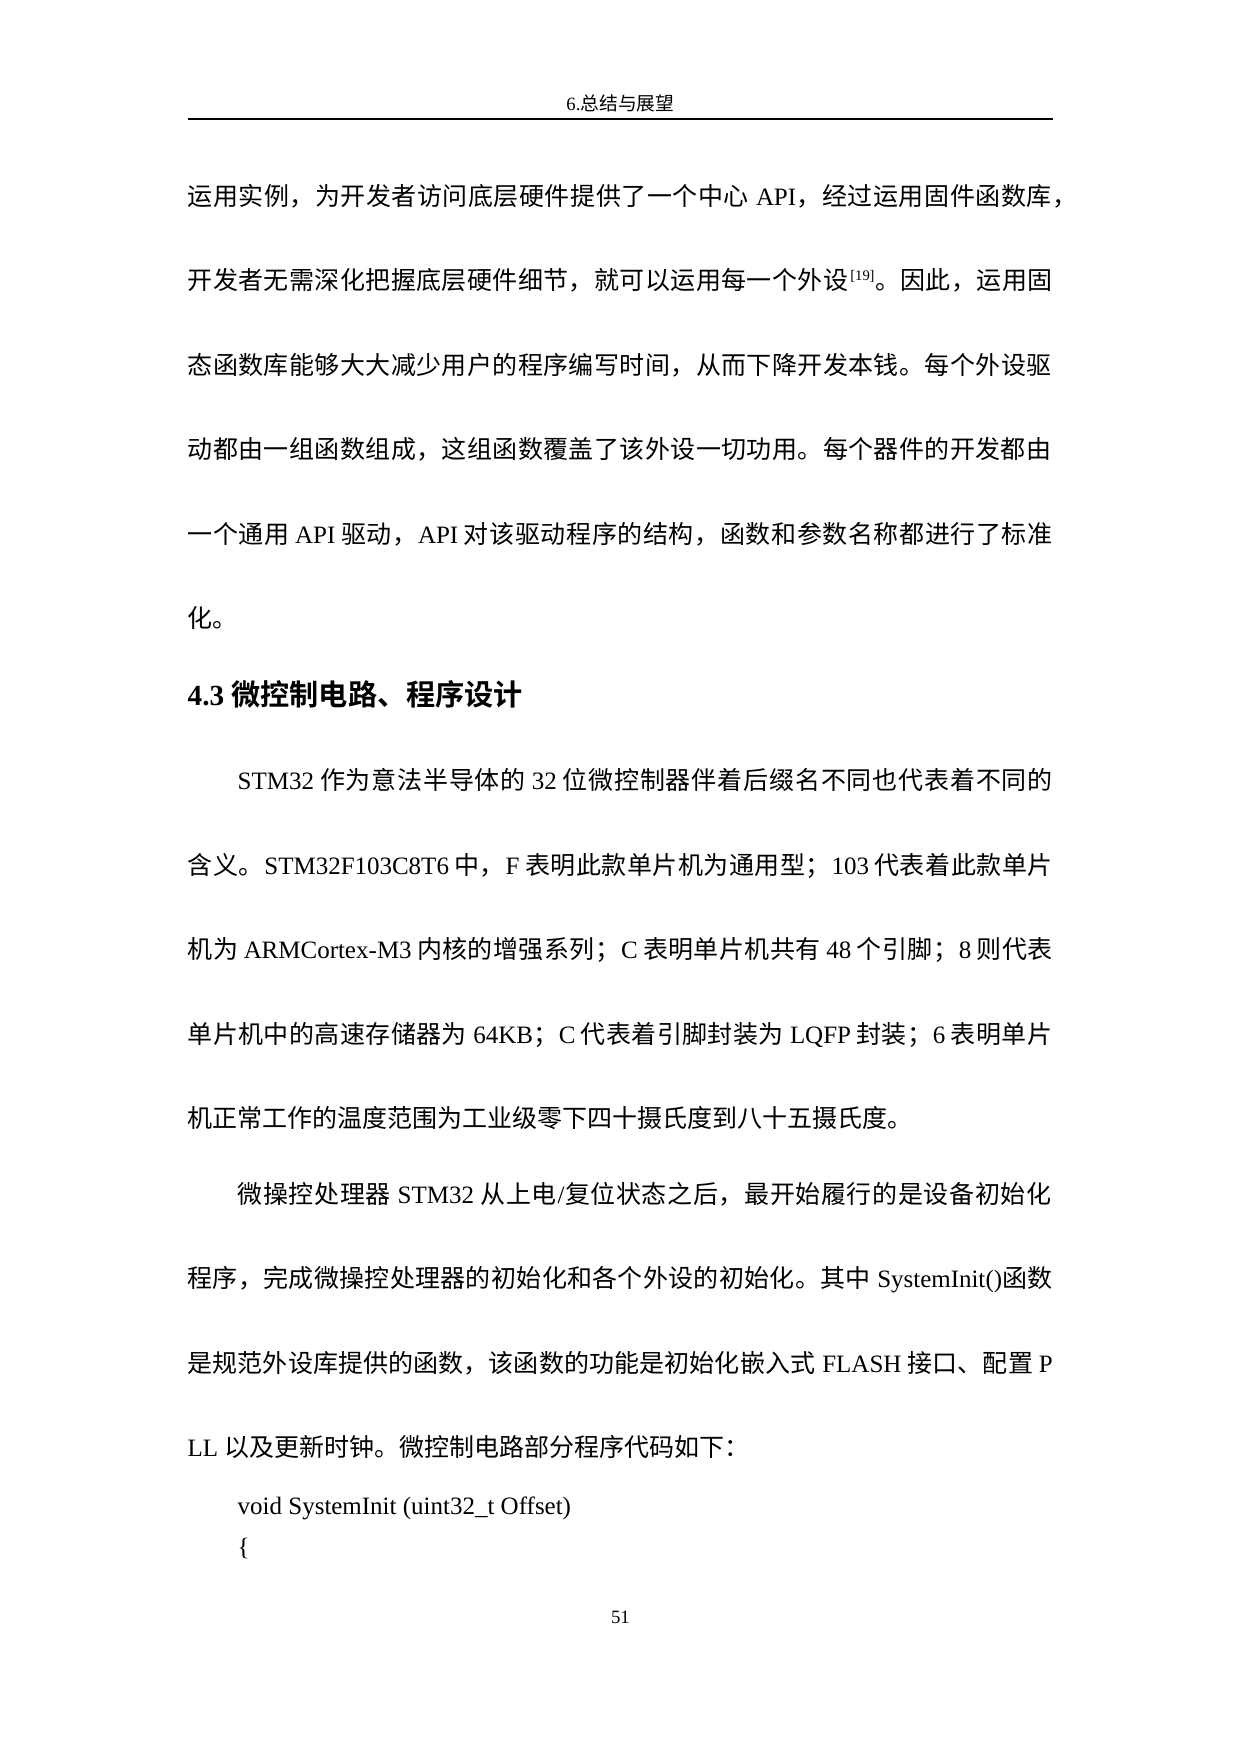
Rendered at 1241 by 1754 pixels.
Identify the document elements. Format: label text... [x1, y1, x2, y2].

text void SystemInit (uint32_t Offset) [187, 1489, 1053, 1522]
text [187, 162, 1053, 649]
text 微操控处理器 STM32 从上电/复位状态之后，最开始履行的是设备初始化程序，完成微操控处理器的初始化和各个外设的初始化。其中SystemInit()函数是规范外设库提供的函数，该函数的功能是初始化嵌入式 FLASH 接口、配置 PLL 以及更新时钟。微控制电路部分程序代码如下： [187, 1160, 1053, 1478]
subtitle 微控制电路、程序设计 [187, 660, 1053, 725]
text STM32作为意法半导体的32位微控制器伴着后缀名不同也代表着不同的含义。STM32F103C8T6中，F表明此款单片机为通用型；103代表着此款单片机为ARMCortex-M3内核的增强系列；C表明单片机共有48个引脚；8则代表单片机中的高速存储器为64KB；C代表着引脚封装为LQFP封装；6表明单片机正常工作的温度范围为工业级零下四十摄氏度到八十五摄氏度。 [187, 746, 1053, 1149]
text { [187, 1530, 1053, 1563]
